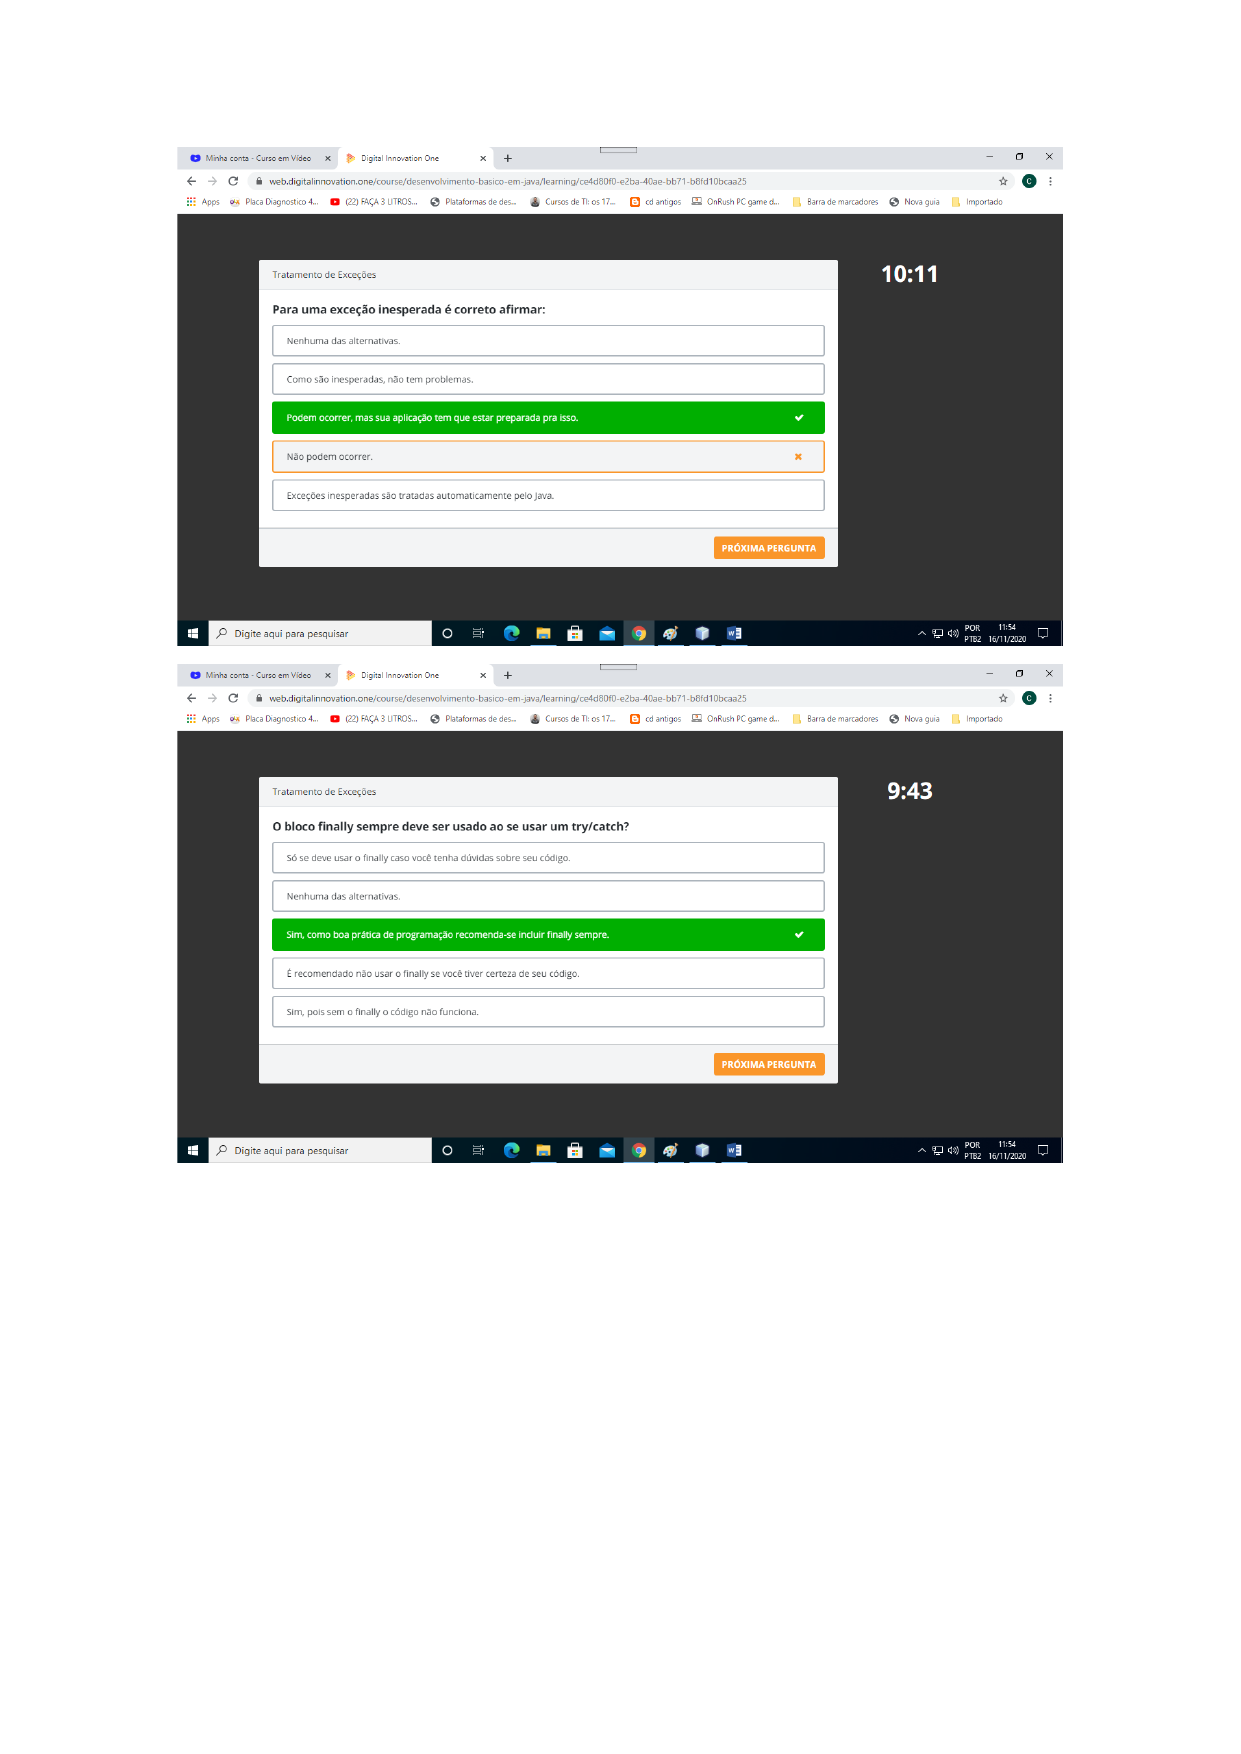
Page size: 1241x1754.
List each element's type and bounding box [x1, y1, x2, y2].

picture [177, 147, 1063, 646]
picture [177, 664, 1063, 1163]
